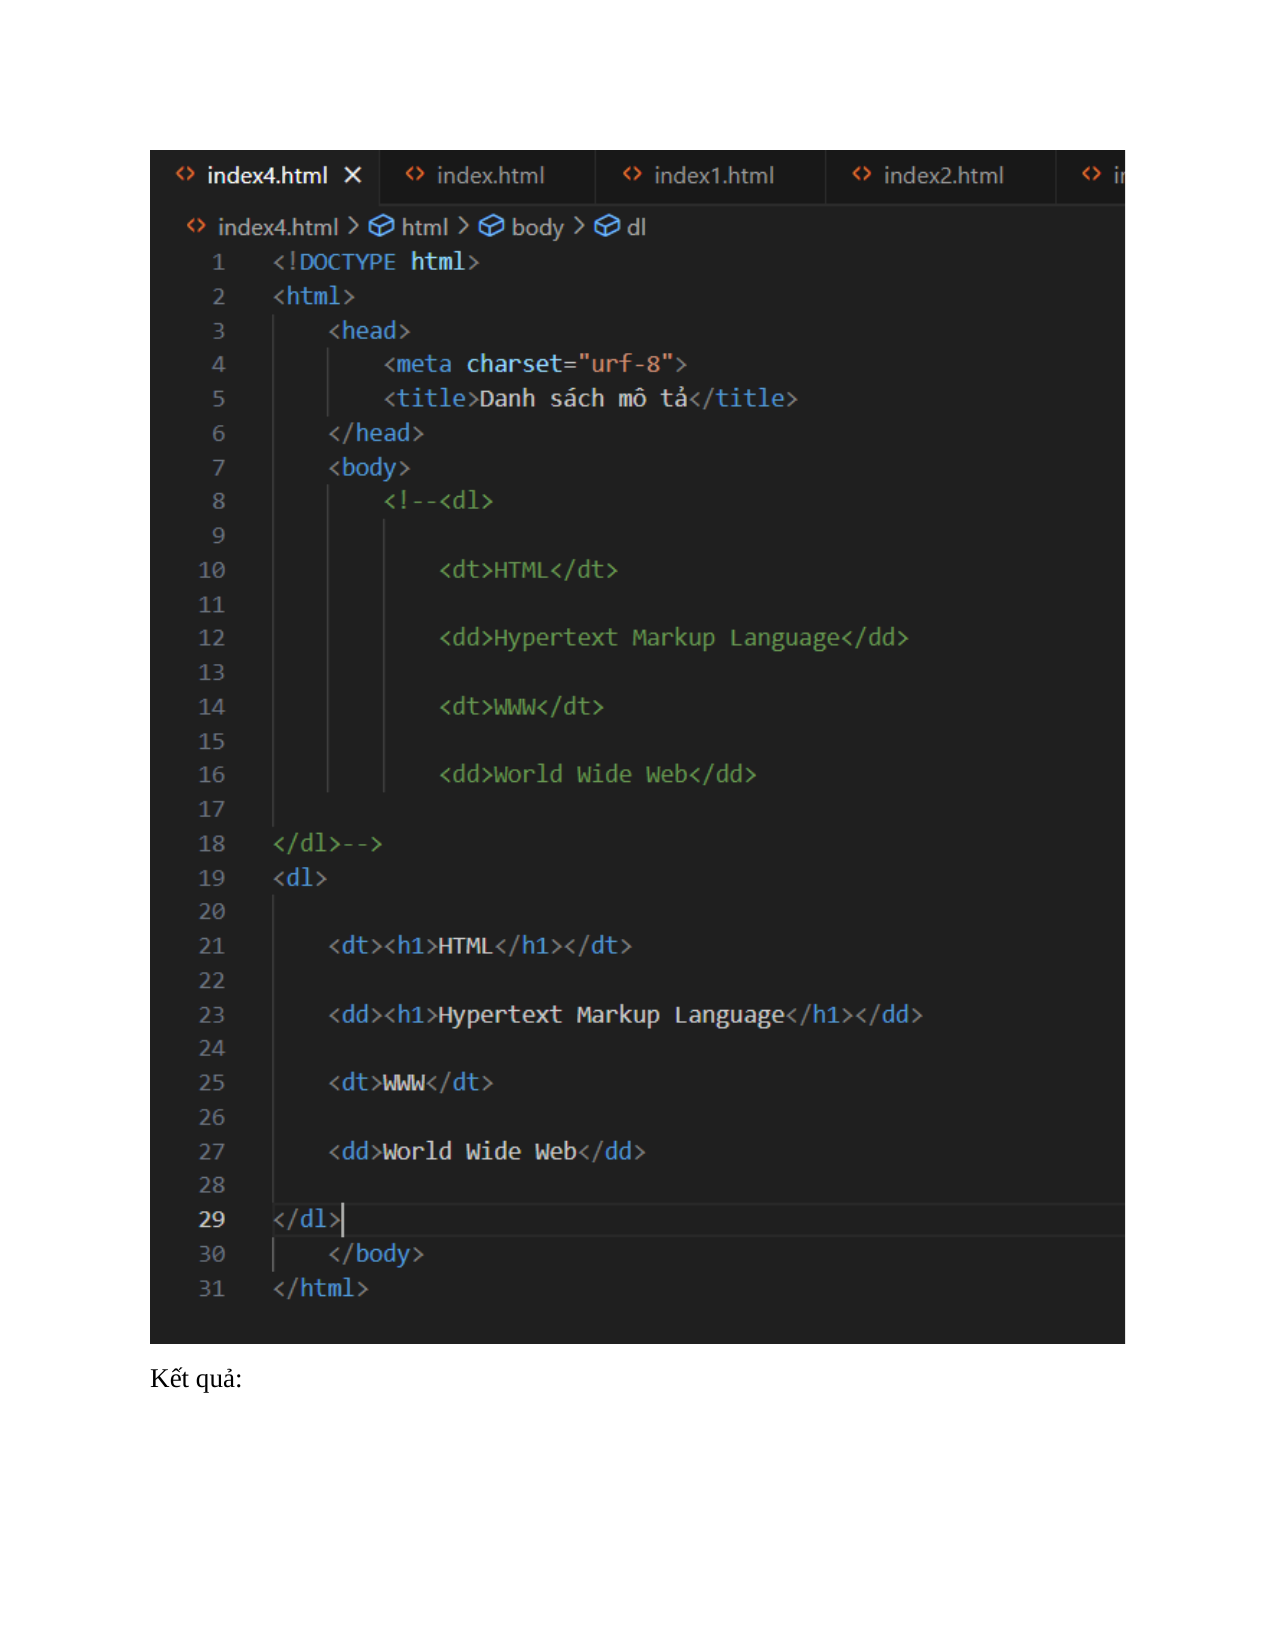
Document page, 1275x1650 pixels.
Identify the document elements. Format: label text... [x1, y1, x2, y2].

picture [150, 150, 1125, 1344]
text Kết quả: [150, 1362, 1125, 1393]
